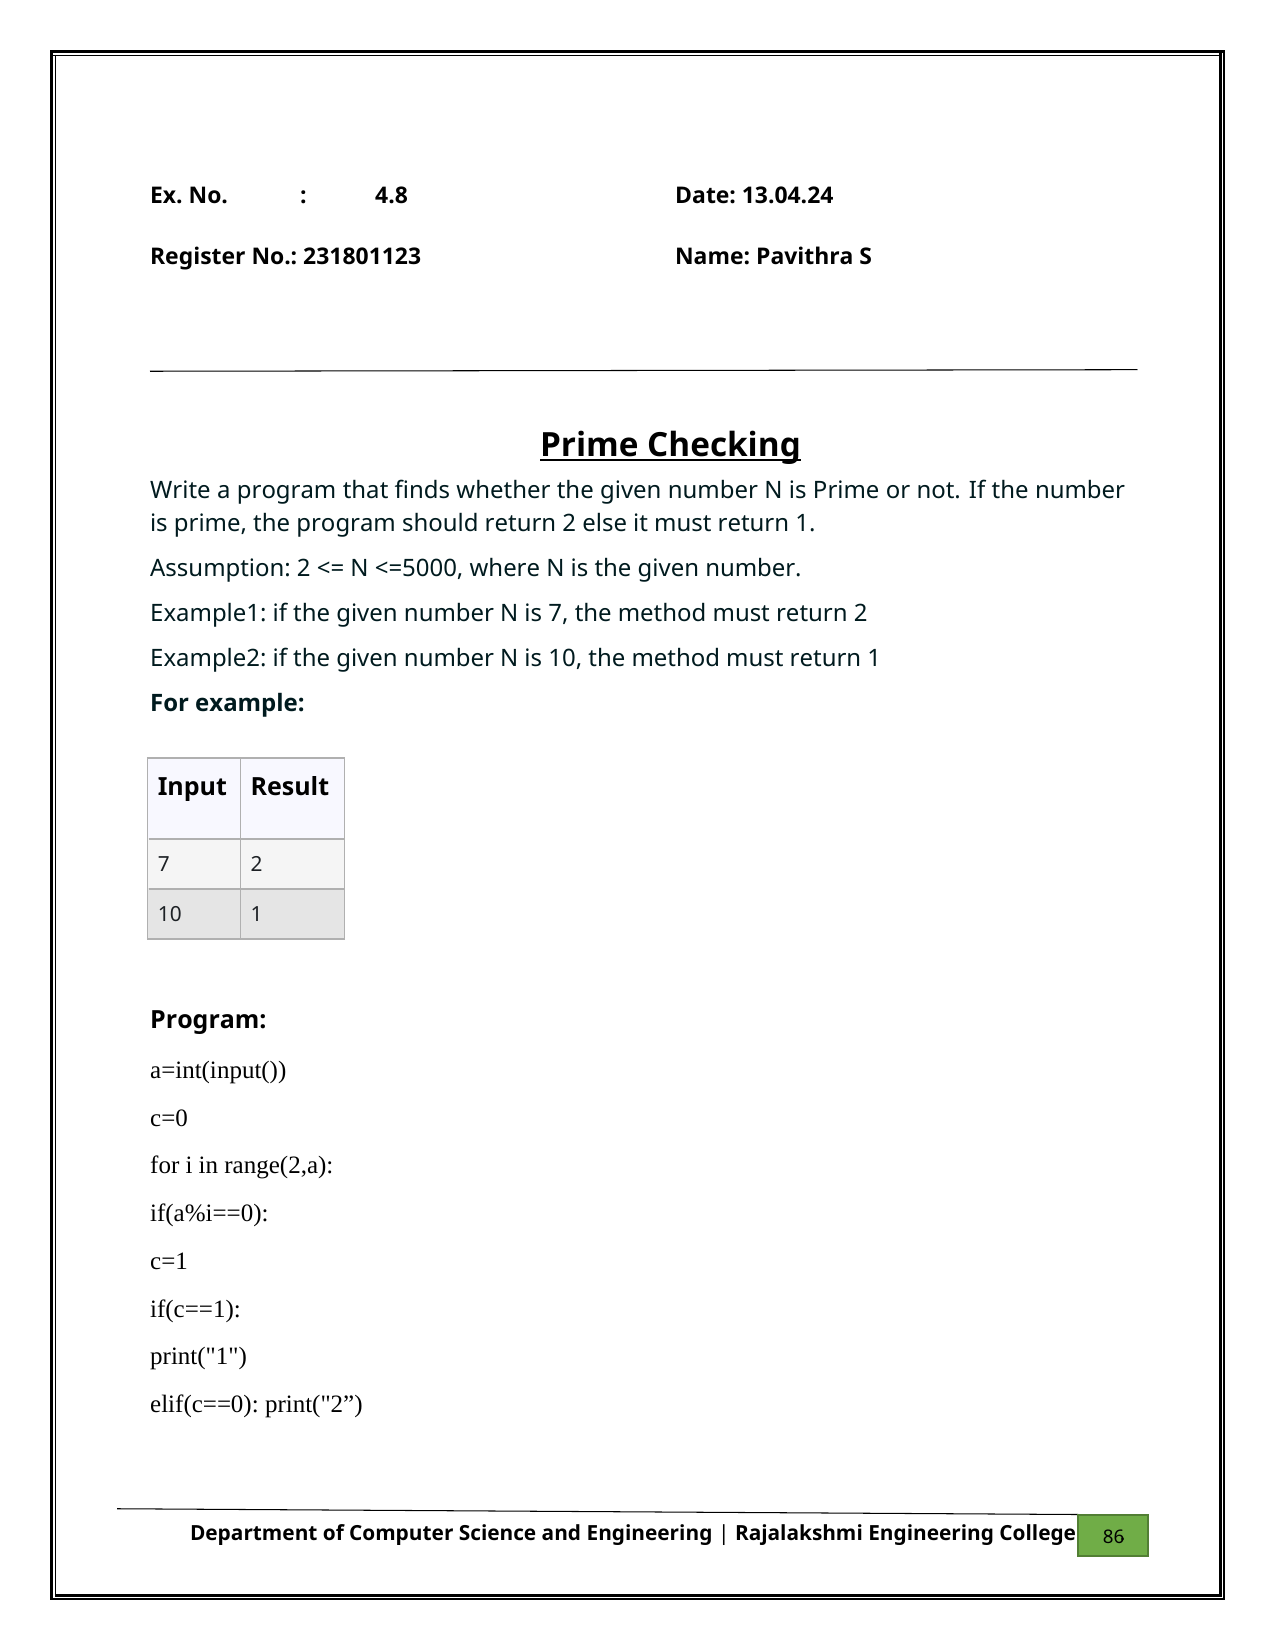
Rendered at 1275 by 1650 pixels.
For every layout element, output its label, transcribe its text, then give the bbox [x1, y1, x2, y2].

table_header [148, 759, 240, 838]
text if(c==1): [150, 1294, 1125, 1322]
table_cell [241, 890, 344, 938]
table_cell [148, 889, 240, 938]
text Ex. No. : 4.8 Date: 13.04.24 [150, 179, 1125, 210]
text For example: [150, 686, 1125, 719]
text Register No.: 231801123 Name: Pavithra S [150, 239, 1125, 271]
list Prime Checking [216, 421, 1125, 466]
text c=0 [150, 1103, 1125, 1132]
text c=1 [150, 1246, 1125, 1275]
text a=int(input()) [150, 1055, 1125, 1084]
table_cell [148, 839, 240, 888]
text for i in range(2,a): [150, 1151, 1125, 1179]
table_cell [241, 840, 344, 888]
text Program: [150, 1002, 1125, 1036]
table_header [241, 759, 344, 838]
text Assumption: 2 <= N <=5000, where N is the given number. [150, 551, 1125, 583]
text if(a%i==0): [150, 1198, 1125, 1227]
text elif(c==0): print("2”) [150, 1389, 1125, 1418]
text Example2: if the given number N is 10, the method must return 1 [150, 641, 1125, 673]
text print("1") [150, 1341, 1125, 1370]
text Write a program that finds whether the given number N is Prime or not. If the number is prime, the program should return 2 else it must return 1. [150, 473, 1125, 538]
text Example1: if the given number N is 7, the method must return 2 [150, 596, 1125, 628]
